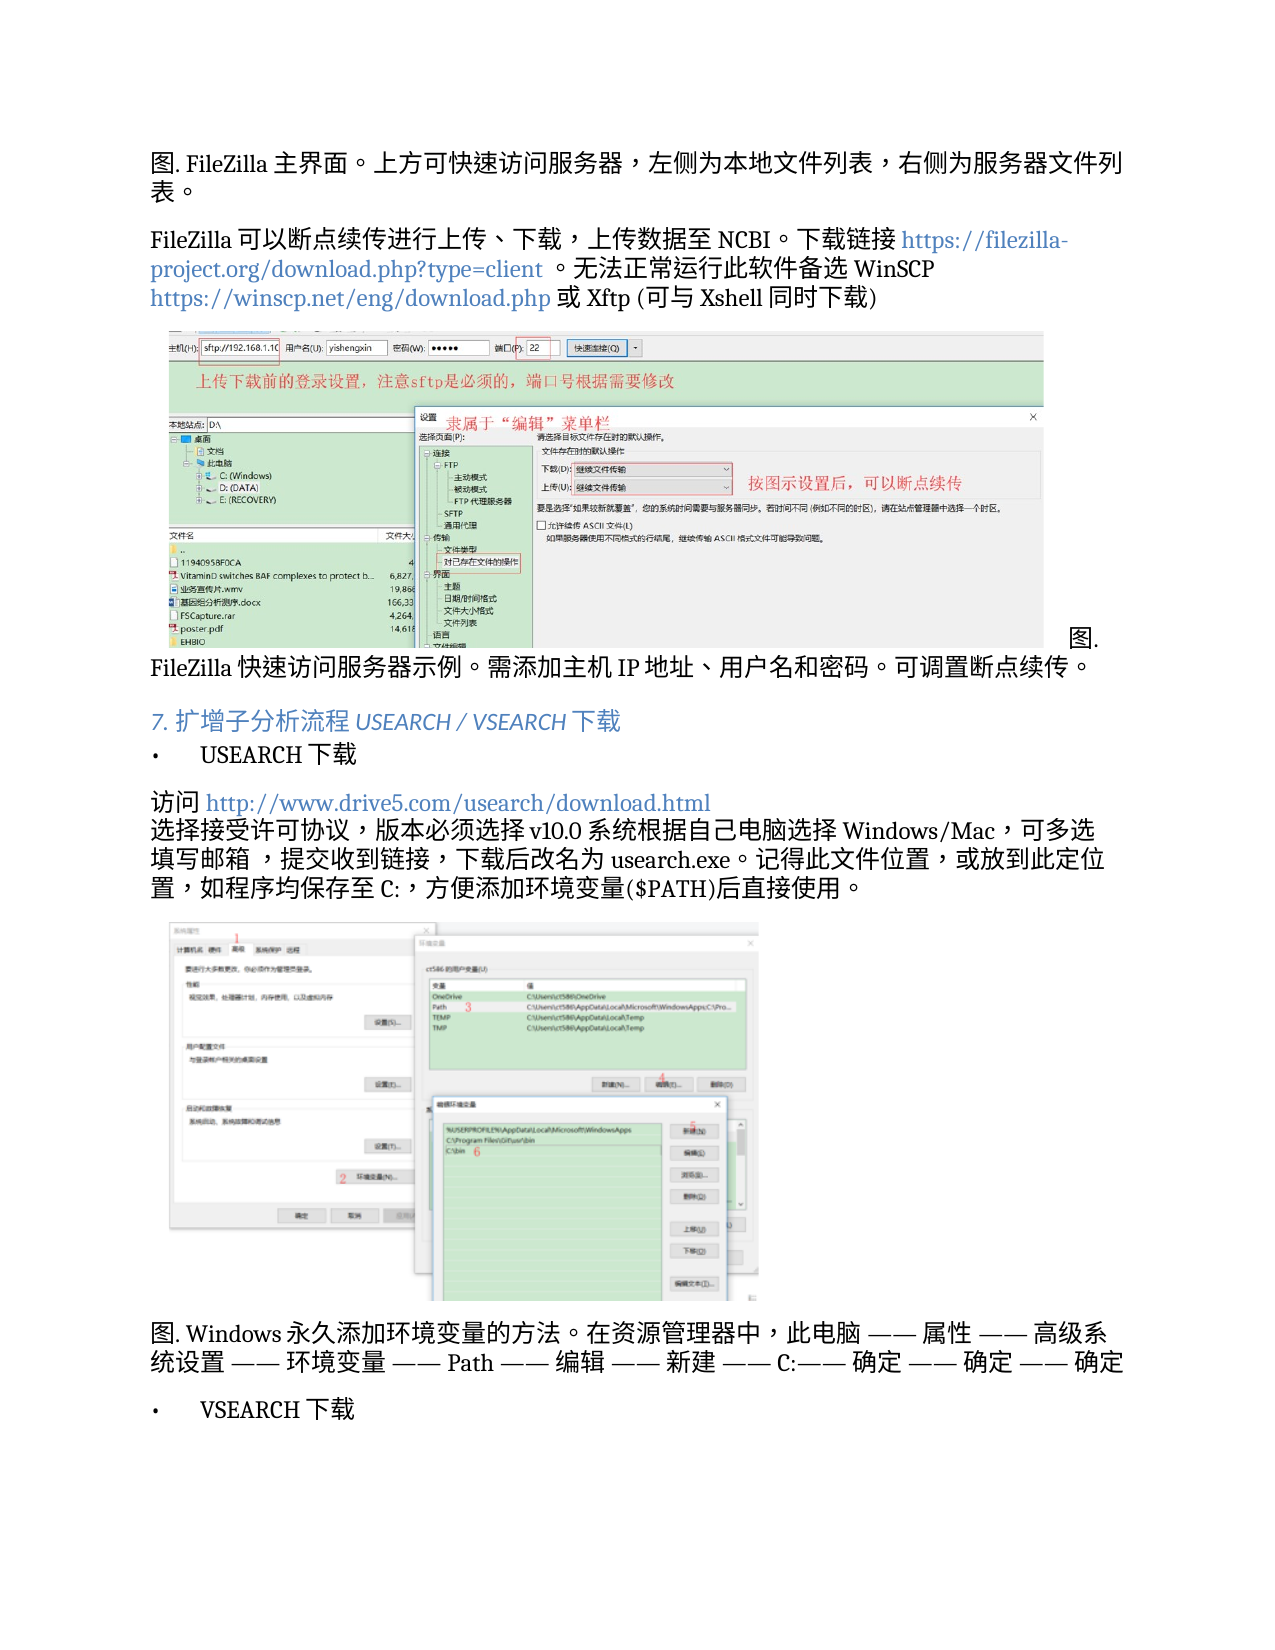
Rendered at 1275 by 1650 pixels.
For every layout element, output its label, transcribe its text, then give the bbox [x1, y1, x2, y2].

text 图. FileZilla主界面。上方可快速访问服务器，左侧为本地文件列表，右侧为服务器文件列表。 [150, 150, 1125, 207]
list VSEARCH下载 [150, 1396, 1125, 1425]
text 图. Windows永久添加环境变量的方法。在资源管理器中，此电脑 —— 属性 —— 高级系统设置 —— 环境变量 —— Path —— 编辑 —— 新建 —— C:—— 确定 —— 确定 —— 确定 [150, 1320, 1125, 1377]
text FileZilla可以断点续传进行上传、下载，上传数据至NCBI。下载链接 https://filezilla-project.org/download.php?type=client 。无法正常运行此软件备选WinSCP https://winscp.net/eng/download.php 或 Xftp (可与Xshell同时下载) [150, 226, 1125, 312]
text 访问 http://www.drive5.com/usearch/download.html 选择接受许可协议，版本必须选择v10.0 系统根据自己电脑选择Windows/Mac，可多选 填写邮箱 ，提交收到链接，下载后改名为usearch.exe。记得此文件位置，或放到此定位置，如程序均保存至 C:，方便添加环境变量($PATH)后直接使用。 [150, 788, 1125, 903]
subtitle 7. 扩增子分析流程USEARCH / VSEARCH下载 [150, 703, 1125, 737]
picture [168, 922, 759, 1301]
list USEARCH下载 [150, 741, 1125, 770]
picture [168, 331, 1044, 648]
